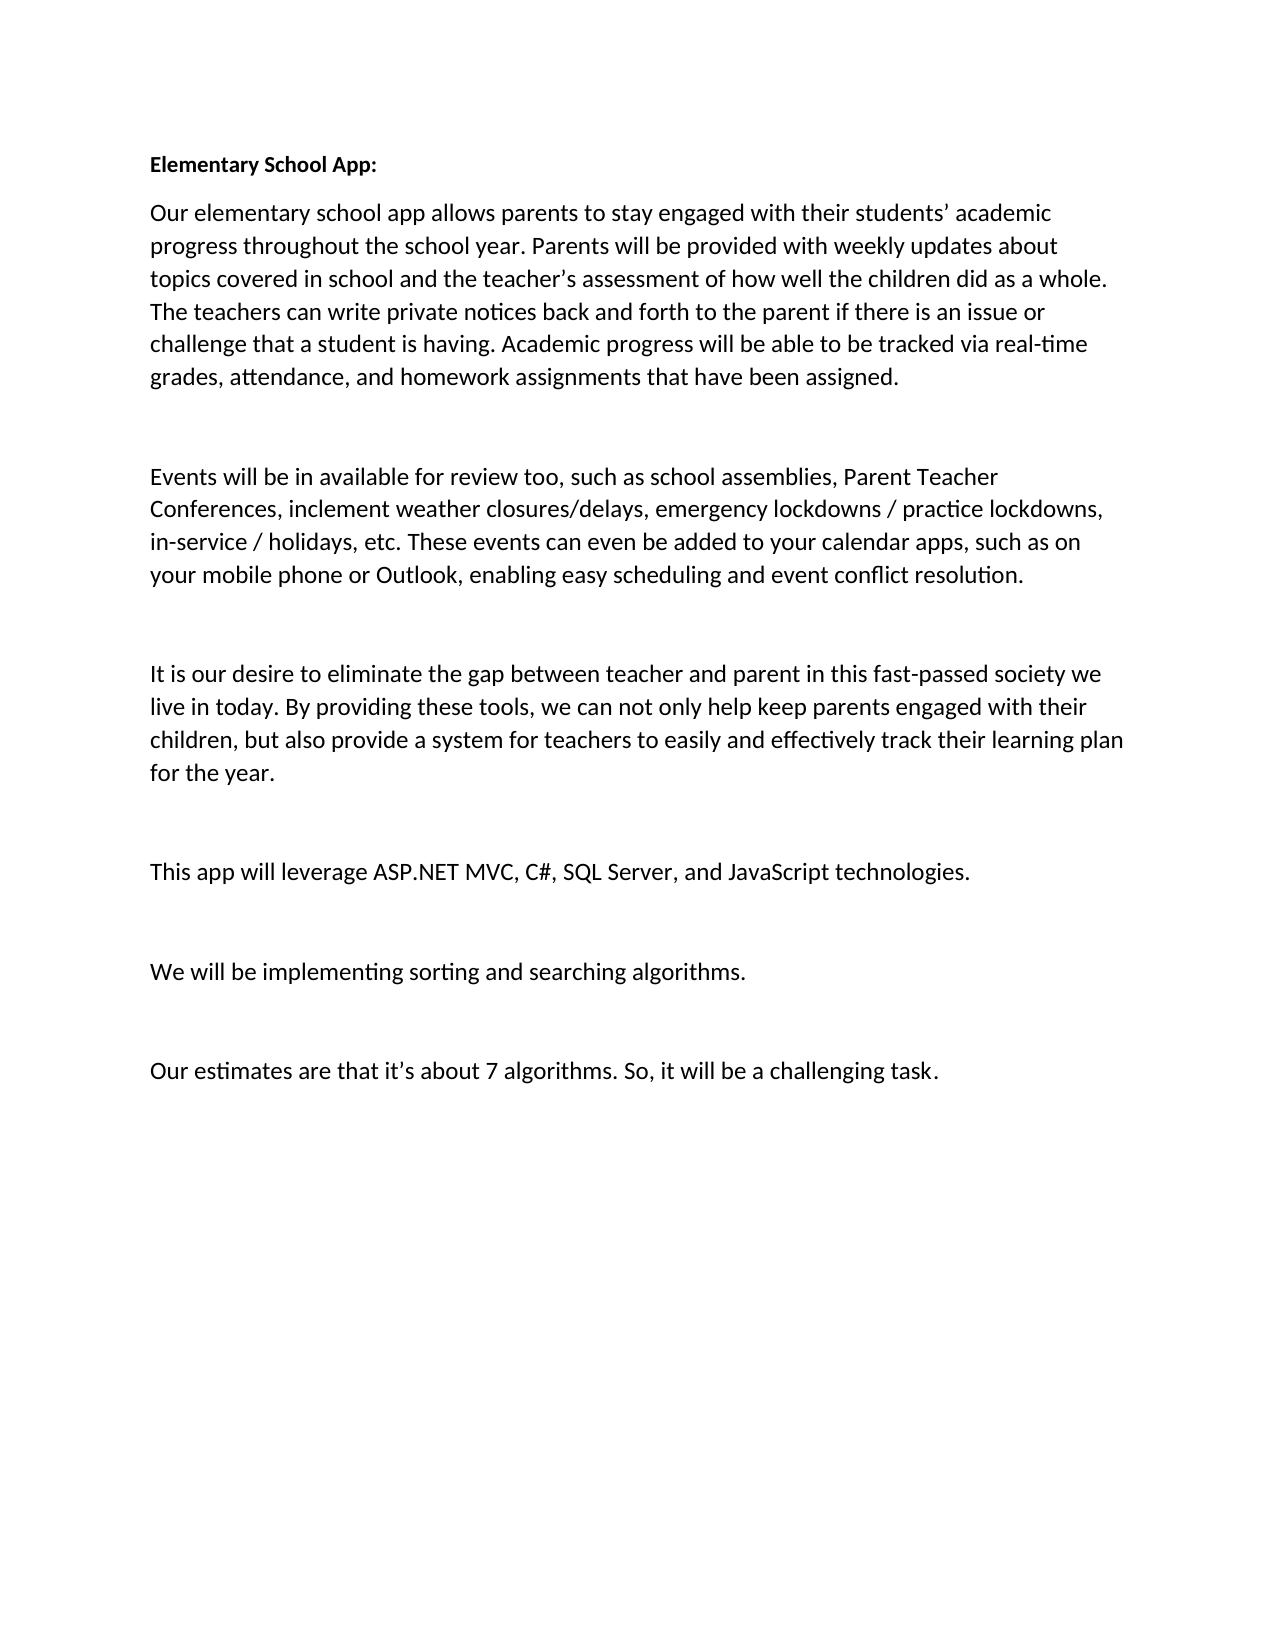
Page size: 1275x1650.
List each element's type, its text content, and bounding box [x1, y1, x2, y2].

text Our estimates are that it’s about 7 algorithms. So, it will be a challenging task. [150, 1055, 1125, 1085]
text Our elementary school app allows parents to stay engaged with their students’ academic progress throughout the school year. Parents will be provided with weekly updates about topics covered in school and the teacher’s assessment of how well the children did as a whole. The teachers can write private notices back and forth to the parent if there is an issue or challenge that a student is having. Academic progress will be able to be tracked via real-time grades, attendance, and homework assignments that have been assigned. [150, 197, 1125, 392]
text Events will be in available for review too, such as school assemblies, Parent Teacher Conferences, inclement weather closures/delays, emergency lockdowns / practice lockdowns, in-service / holidays, etc. These events can even be added to your calendar apps, such as on your mobile phone or Outlook, enabling easy scheduling and event conflict resolution. [150, 461, 1125, 590]
text Elementary School App: [150, 150, 1125, 178]
text We will be implementing sorting and searching algorithms. [150, 956, 1125, 986]
text This app will leverage ASP.NET MVC, C#, SQL Server, and JavaScript technologies. [150, 856, 1125, 887]
text It is our desire to eliminate the gap between teacher and parent in this fast-passed society we live in today. By providing these tools, we can not only help keep parents engaged with their children, but also provide a system for teachers to easily and effectively track their learning plan for the year. [150, 658, 1125, 788]
